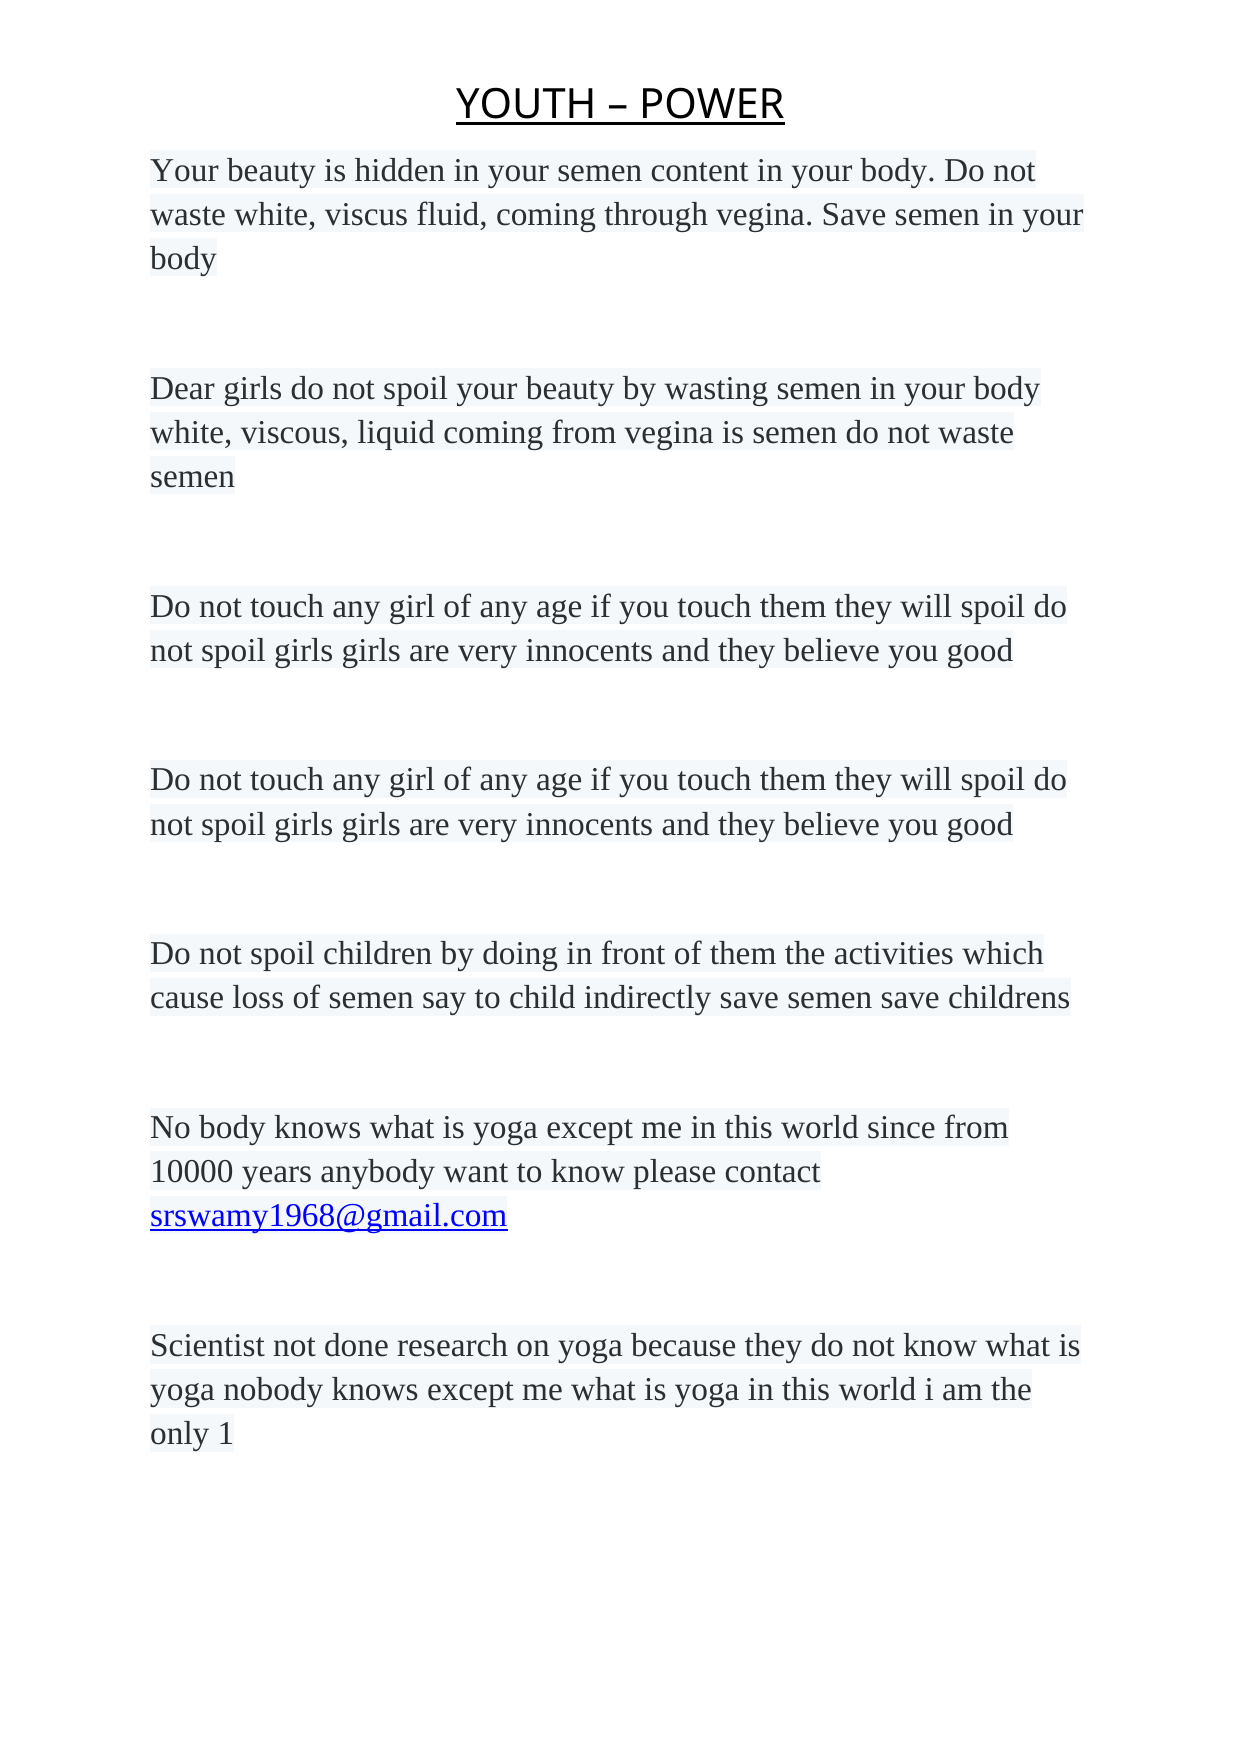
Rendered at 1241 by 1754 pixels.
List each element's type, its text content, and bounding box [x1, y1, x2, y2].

text Scientist not done research on yoga because they do not know what is yoga nobody knows except me what is yoga in this world i am the only 1 [150, 1325, 1090, 1452]
text Your beauty is hidden in your semen content in your body. Do not waste white, viscus fluid, coming through vegina. Save semen in your body [150, 150, 1090, 276]
text Do not spoil children by doing in front of them the activities which cause loss of semen say to child indirectly save semen save childrens [150, 933, 1090, 1016]
text Dear girls do not spoil your beauty by wasting semen in your body white, viscous, liquid coming from vegina is semen do not waste semen [150, 368, 1090, 494]
text Do not touch any girl of any age if you touch them they will spoil do not spoil girls girls are very innocents and they believe you good [150, 760, 1090, 842]
text Do not touch any girl of any age if you touch them they will spoil do not spoil girls girls are very innocents and they believe you good [150, 586, 1090, 668]
text No body knows what is yoga except me in this world since from 10000 years anybody want to know please contact srswamy1968@gmail.com [150, 1107, 1090, 1234]
